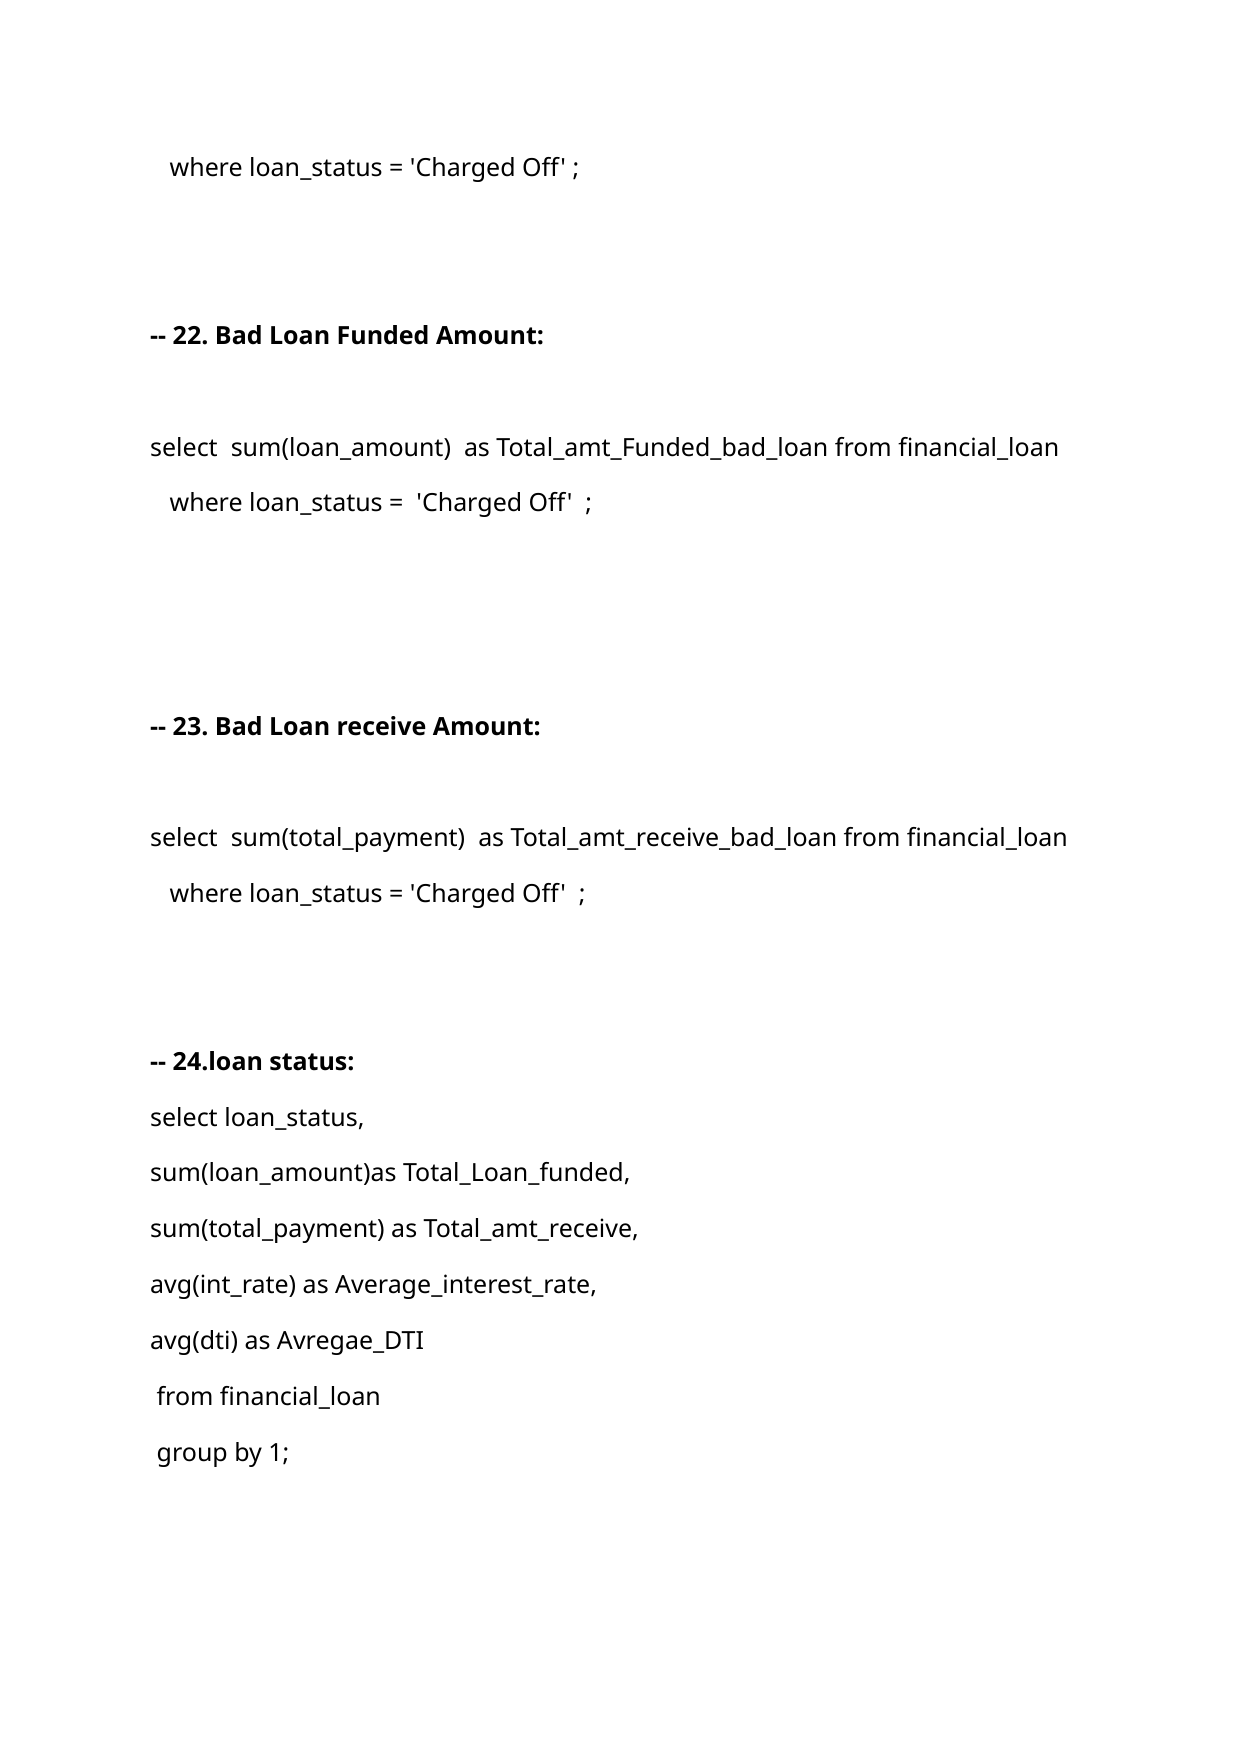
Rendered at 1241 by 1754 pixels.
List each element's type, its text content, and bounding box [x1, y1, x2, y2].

text select sum(total_payment) as Total_amt_receive_bad_loan from financial_loan [150, 820, 1090, 854]
text group by 1; [150, 1434, 1090, 1468]
text sum(total_payment) as Total_amt_receive, [150, 1211, 1090, 1245]
text from financial_loan [150, 1378, 1090, 1412]
text avg(int_rate) as Average_interest_rate, [150, 1267, 1090, 1301]
text -- 23. Bad Loan receive Amount: [150, 708, 1090, 742]
text sum(loan_amount)as Total_Loan_funded, [150, 1155, 1090, 1189]
text -- 22. Bad Loan Funded Amount: [150, 317, 1090, 352]
text select loan_status, [150, 1099, 1090, 1133]
text avg(dti) as Avregae_DTI [150, 1322, 1090, 1357]
text -- 24.loan status: [150, 1043, 1090, 1077]
text select sum(loan_amount) as Total_amt_Funded_bad_loan from financial_loan [150, 429, 1090, 463]
text where loan_status = 'Charged Off' ; [150, 150, 1090, 184]
text where loan_status = 'Charged Off' ; [150, 485, 1090, 519]
text where loan_status = 'Charged Off' ; [150, 876, 1090, 910]
